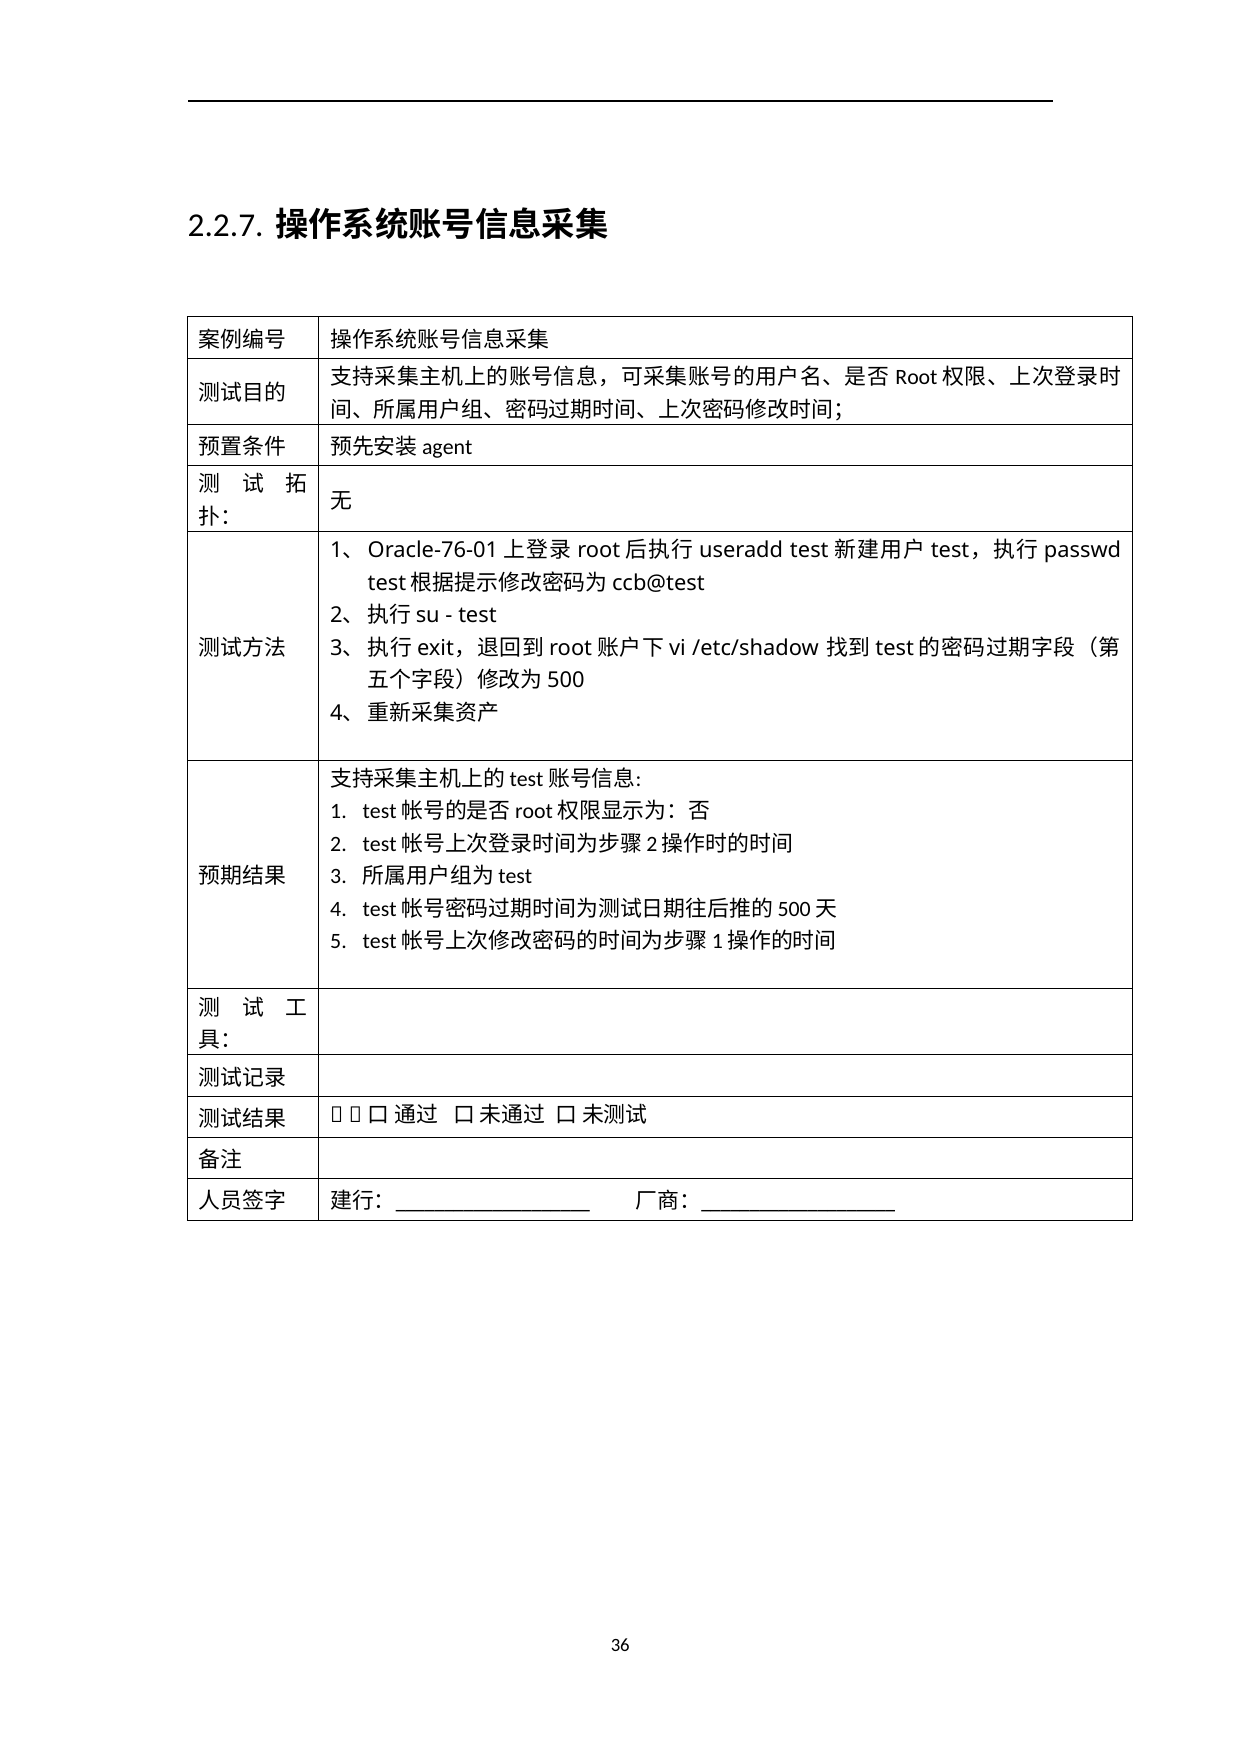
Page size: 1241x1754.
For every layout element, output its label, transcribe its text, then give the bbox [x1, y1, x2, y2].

table_cell 测试方法 [188, 532, 318, 759]
table_cell 测试记录 [188, 1055, 318, 1096]
table_cell 预置条件 [188, 425, 318, 465]
table_cell 无 [319, 466, 1132, 531]
table_header 操作系统账号信息采集 [319, 317, 1132, 358]
table_cell Oracle-76-01上登录root后执行useradd test新建用户test，执行passwd test根据提示修改密码为ccb@test 执行su - test 执行exit，退回到root账户下vi /etc/shadow 找到test的密码过期字段（第五个字段）修改为500 重新采集资产 [319, 532, 1132, 759]
table_header 案例编号 [188, 317, 318, 358]
table_cell 预期结果 [188, 761, 318, 988]
table_cell 测试目的 [188, 359, 318, 424]
table_cell [319, 1055, 1132, 1096]
table_cell 备注 [188, 1138, 318, 1178]
table_cell 人员签字 [188, 1179, 318, 1219]
table_cell 支持采集主机上的账号信息，可采集账号的用户名、是否Root权限、上次登录时间、所属用户组、密码过期时间、上次密码修改时间； [319, 359, 1132, 424]
table_cell 建行：____________________ 厂商：____________________ [319, 1179, 1132, 1219]
table_cell 测试拓扑： [188, 466, 318, 531]
subtitle 操作系统账号信息采集 [187, 189, 1053, 254]
table_cell 预先安装agent [319, 425, 1132, 465]
table_cell 测试工具： [188, 989, 318, 1054]
table_cell 支持采集主机上的test账号信息: test帐号的是否root权限显示为：否 test帐号上次登录时间为步骤2操作时的时间 所属用户组为test test帐号密码过期时间为测试日期往后推的500天 test帐号上次修改密码的时间为步骤1操作的时间 [319, 761, 1132, 988]
table_cell [319, 1138, 1132, 1178]
table_cell   口 通过 口 未通过 口 未测试 [319, 1097, 1132, 1137]
table_cell 测试结果 [188, 1097, 318, 1137]
table_cell [319, 989, 1132, 1054]
